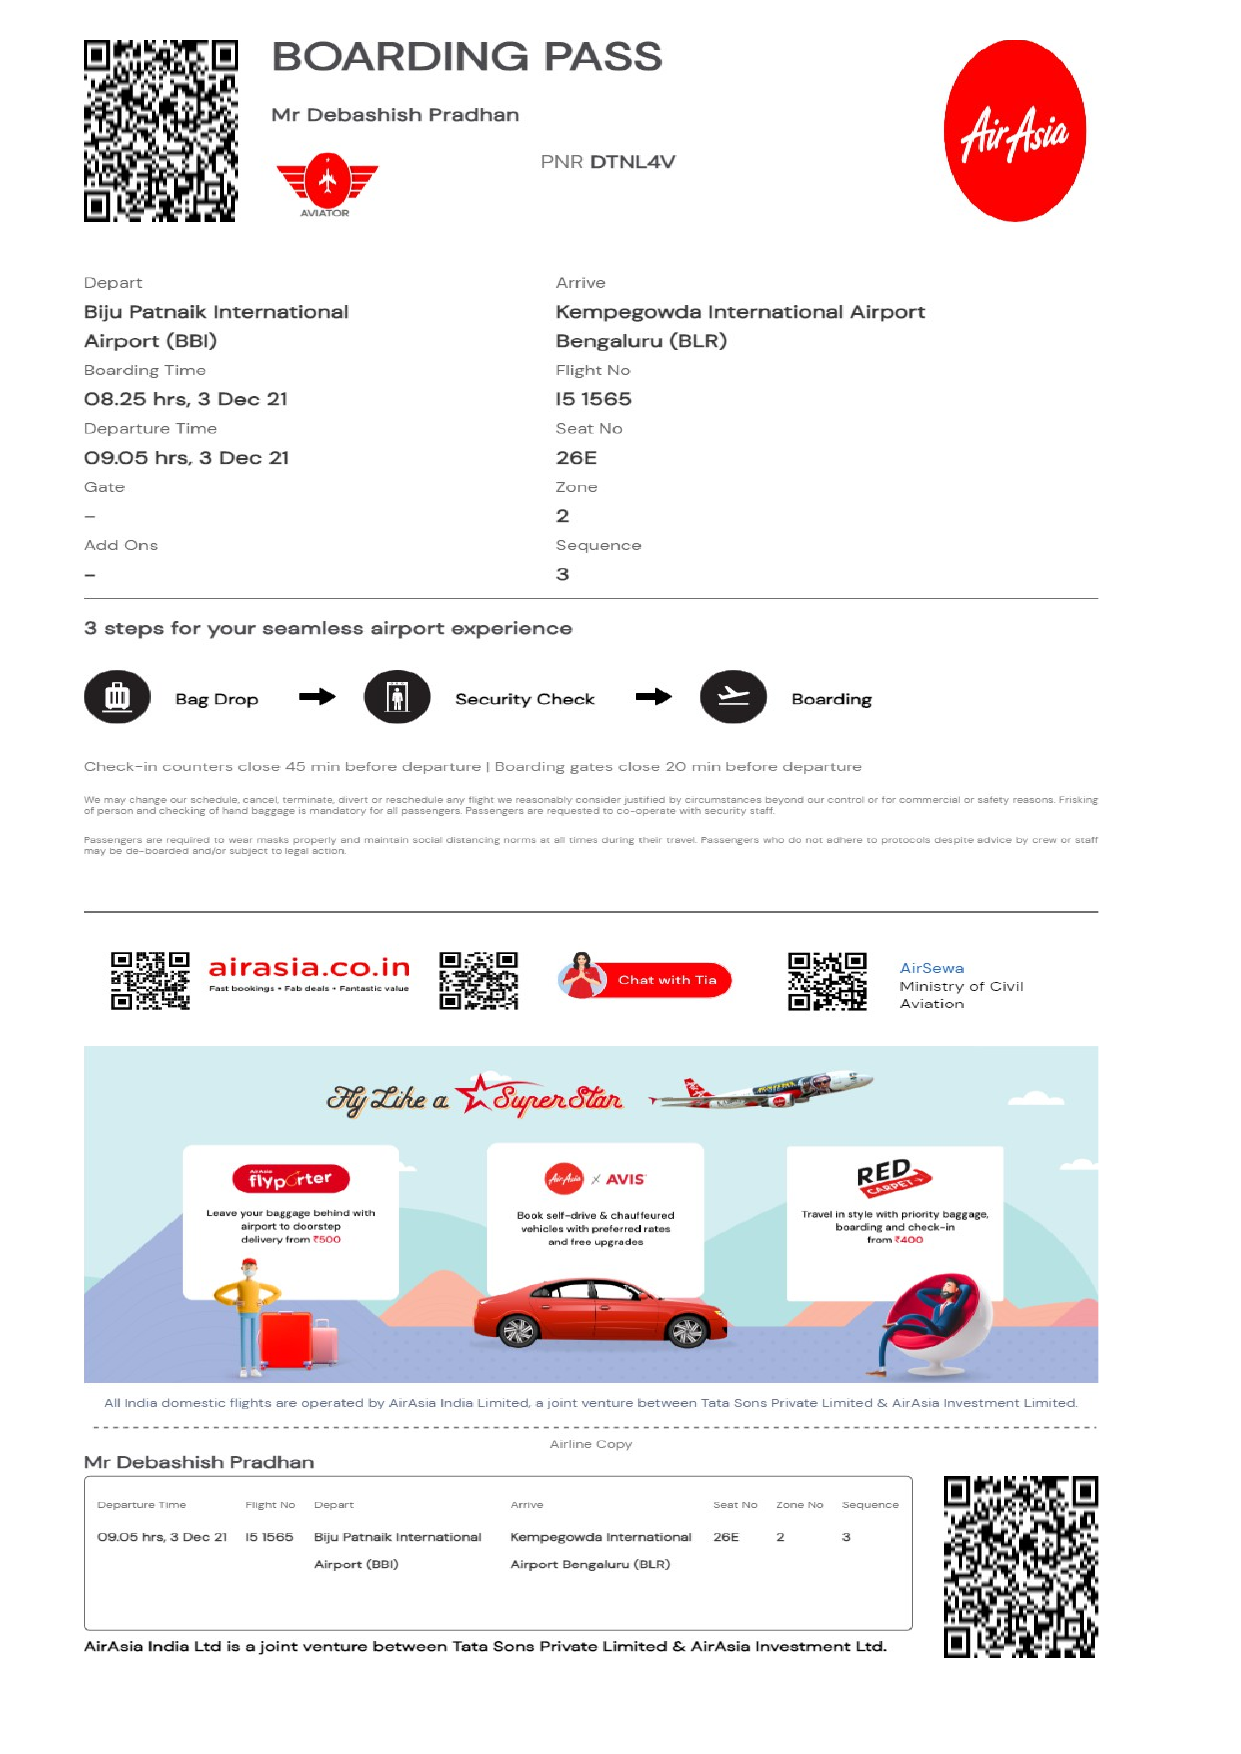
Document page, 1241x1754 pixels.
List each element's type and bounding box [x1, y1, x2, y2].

picture [83, 40, 1099, 1658]
